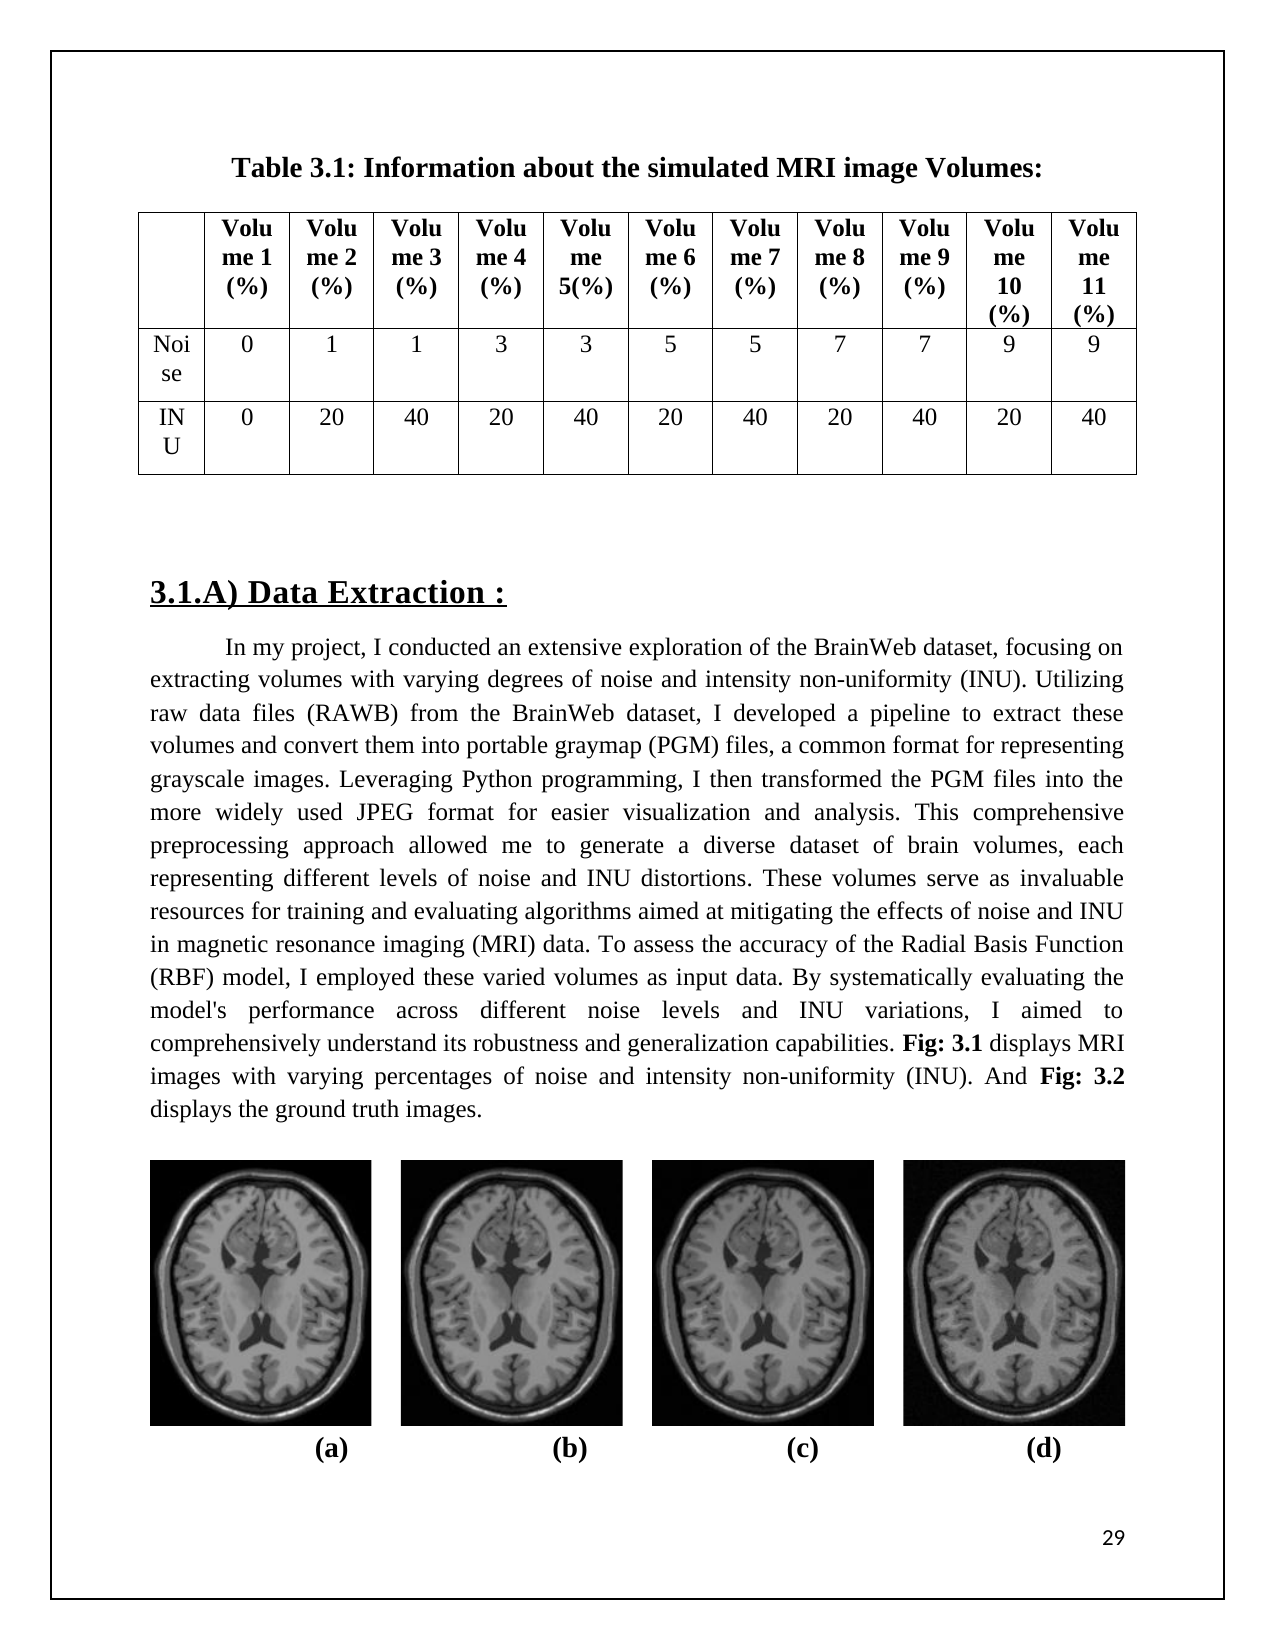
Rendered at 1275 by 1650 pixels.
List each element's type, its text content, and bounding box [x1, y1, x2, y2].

table_header Volume 7 (%) [713, 213, 797, 328]
table_cell Noise [139, 329, 204, 401]
picture [400, 1160, 623, 1426]
table_header Volume 5(%) [544, 213, 628, 328]
table_cell 40 [1052, 402, 1136, 473]
table_cell 20 [798, 402, 882, 473]
table_cell INU [139, 402, 204, 473]
picture [903, 1160, 1125, 1426]
table_cell 9 [1052, 329, 1136, 401]
table_cell 7 [883, 329, 966, 401]
table_cell 9 [967, 329, 1051, 401]
table_cell 20 [459, 402, 543, 473]
table_header Volume 1 (%) [205, 213, 289, 328]
picture [652, 1160, 874, 1426]
text Table 3.1: Information about the simulated MRI image Volumes: [150, 150, 1125, 183]
table_cell 20 [967, 402, 1051, 473]
table_cell 3 [459, 329, 543, 401]
table_cell 40 [713, 402, 797, 473]
table_header Volume 6 (%) [629, 213, 712, 328]
table_cell 20 [629, 402, 712, 473]
table_cell 1 [290, 329, 373, 401]
table_cell 5 [713, 329, 797, 401]
table_cell 0 [205, 329, 289, 401]
table_cell 40 [883, 402, 966, 473]
table_cell 40 [374, 402, 458, 473]
table_header Volume 9 (%) [883, 213, 966, 328]
table_header [139, 213, 204, 328]
table_header Volume 3 (%) [374, 213, 458, 328]
table_header Volume 8 (%) [798, 213, 882, 328]
subtitle 3.1.A) Data Extraction : [150, 572, 1125, 610]
table_cell 40 [544, 402, 628, 473]
table_cell 1 [374, 329, 458, 401]
picture [150, 1160, 372, 1426]
table_header Volume 10 (%) [967, 213, 1051, 328]
table_header Volume 2 (%) [290, 213, 373, 328]
table_cell 20 [290, 402, 373, 473]
table_cell 0 [205, 402, 289, 473]
table_cell 5 [629, 329, 712, 401]
table_cell 7 [798, 329, 882, 401]
text In my project, I conducted an extensive exploration of the BrainWeb dataset, focusing on extracting volumes with varying degrees of noise and intensity non-uniformity (INU). Utilizing raw data files (RAWB) from the BrainWeb dataset, I developed a pipeline to extract these volumes and convert them into portable graymap (PGM) files, a common format for representing grayscale images. Leveraging Python programming, I then transformed the PGM files into the more widely used JPEG format for easier visualization and analysis. This comprehensive preprocessing approach allowed me to generate a diverse dataset of brain volumes, each representing different levels of noise and INU distortions. These volumes serve as invaluable resources for training and evaluating algorithms aimed at mitigating the effects of noise and INU in magnetic resonance imaging (MRI) data. To assess the accuracy of the Radial Basis Function (RBF) model, I employed these varied volumes as input data. By systematically evaluating the model's performance across different noise levels and INU variations, I aimed to comprehensively understand its robustness and generalization capabilities. Fig: 3.1 displays MRI images with varying percentages of noise and intensity non-uniformity (INU). And Fig: 3.2 displays the ground truth images. [150, 632, 1125, 1123]
table_cell 3 [544, 329, 628, 401]
table_header Volume 11 (%) [1052, 213, 1136, 328]
table_header Volume 4 (%) [459, 213, 543, 328]
